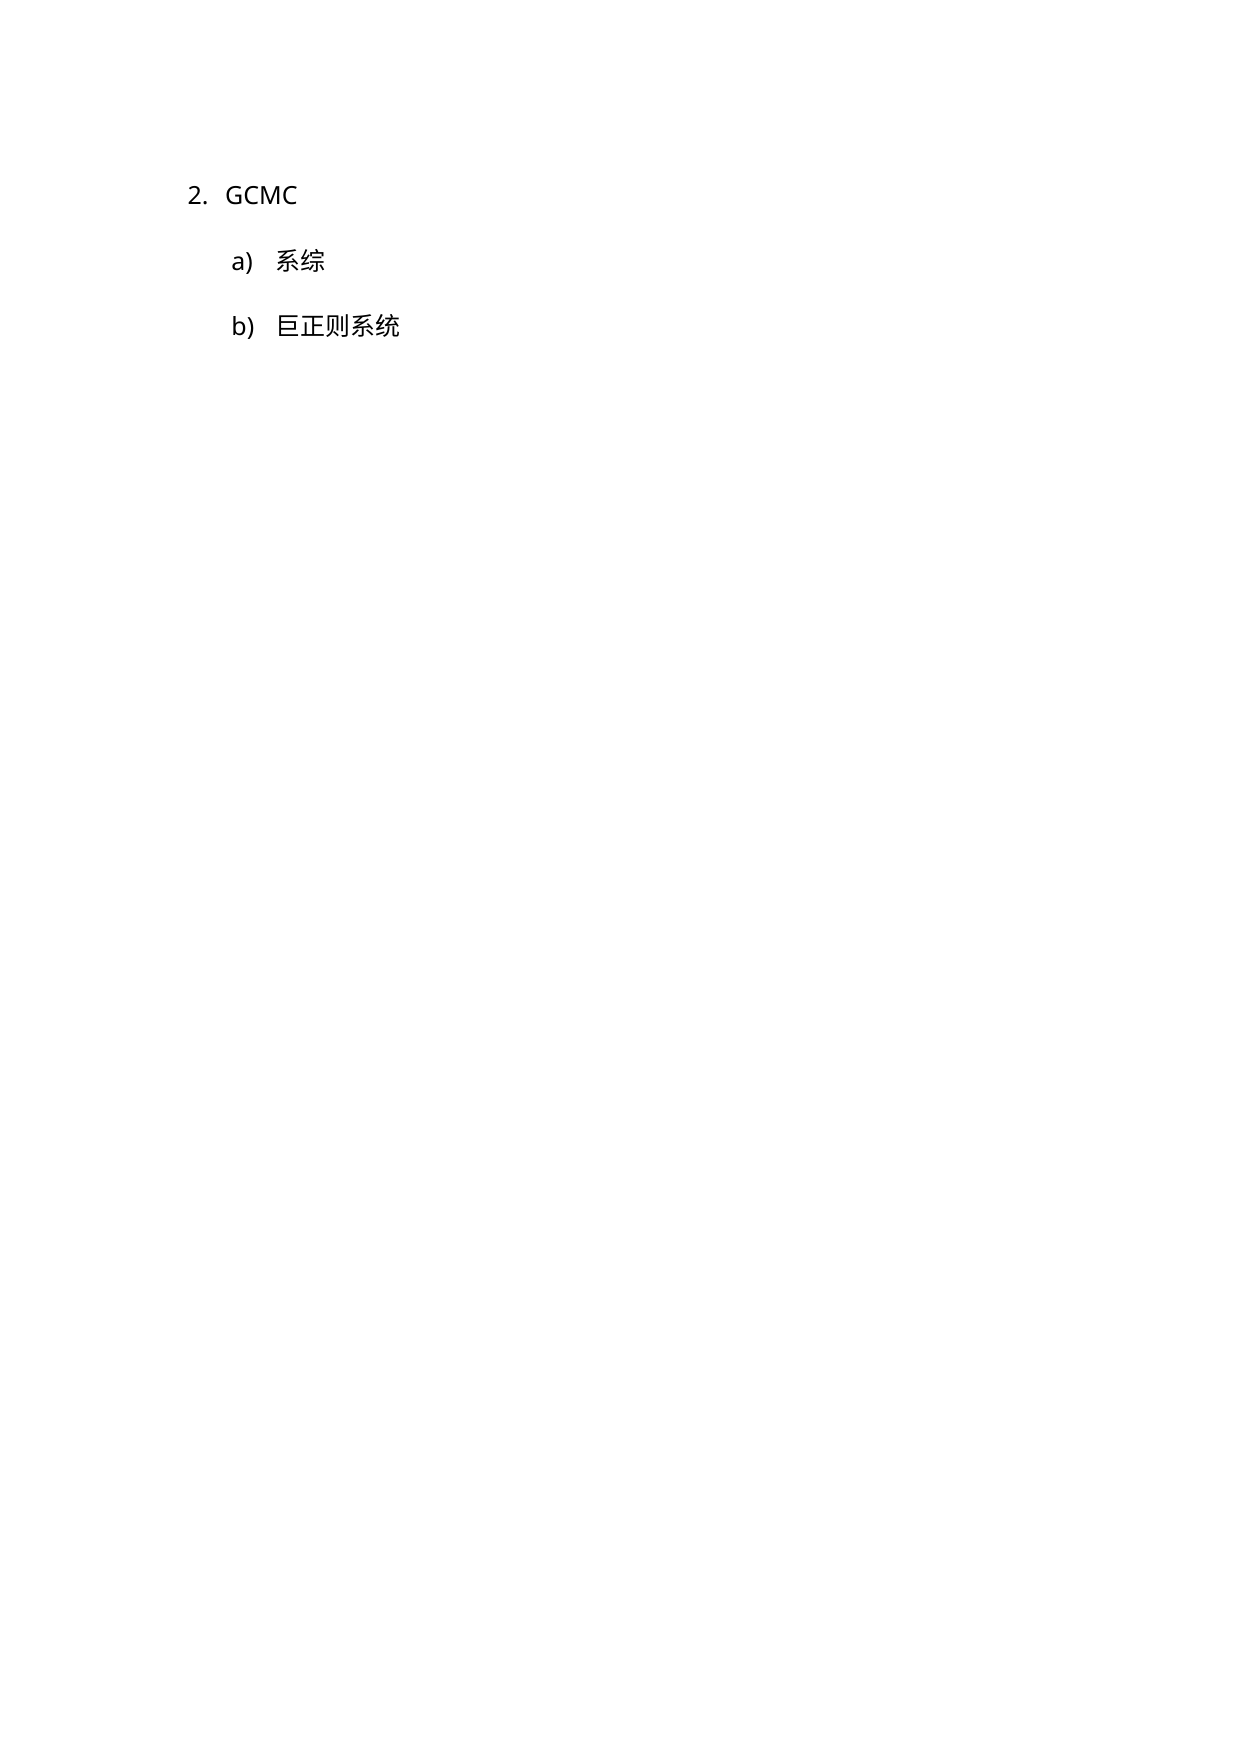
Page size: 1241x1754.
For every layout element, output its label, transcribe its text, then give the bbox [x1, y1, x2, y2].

list 巨正则系统 [231, 292, 1053, 357]
list 系综 [231, 227, 1053, 292]
list GCMC [187, 162, 1053, 227]
